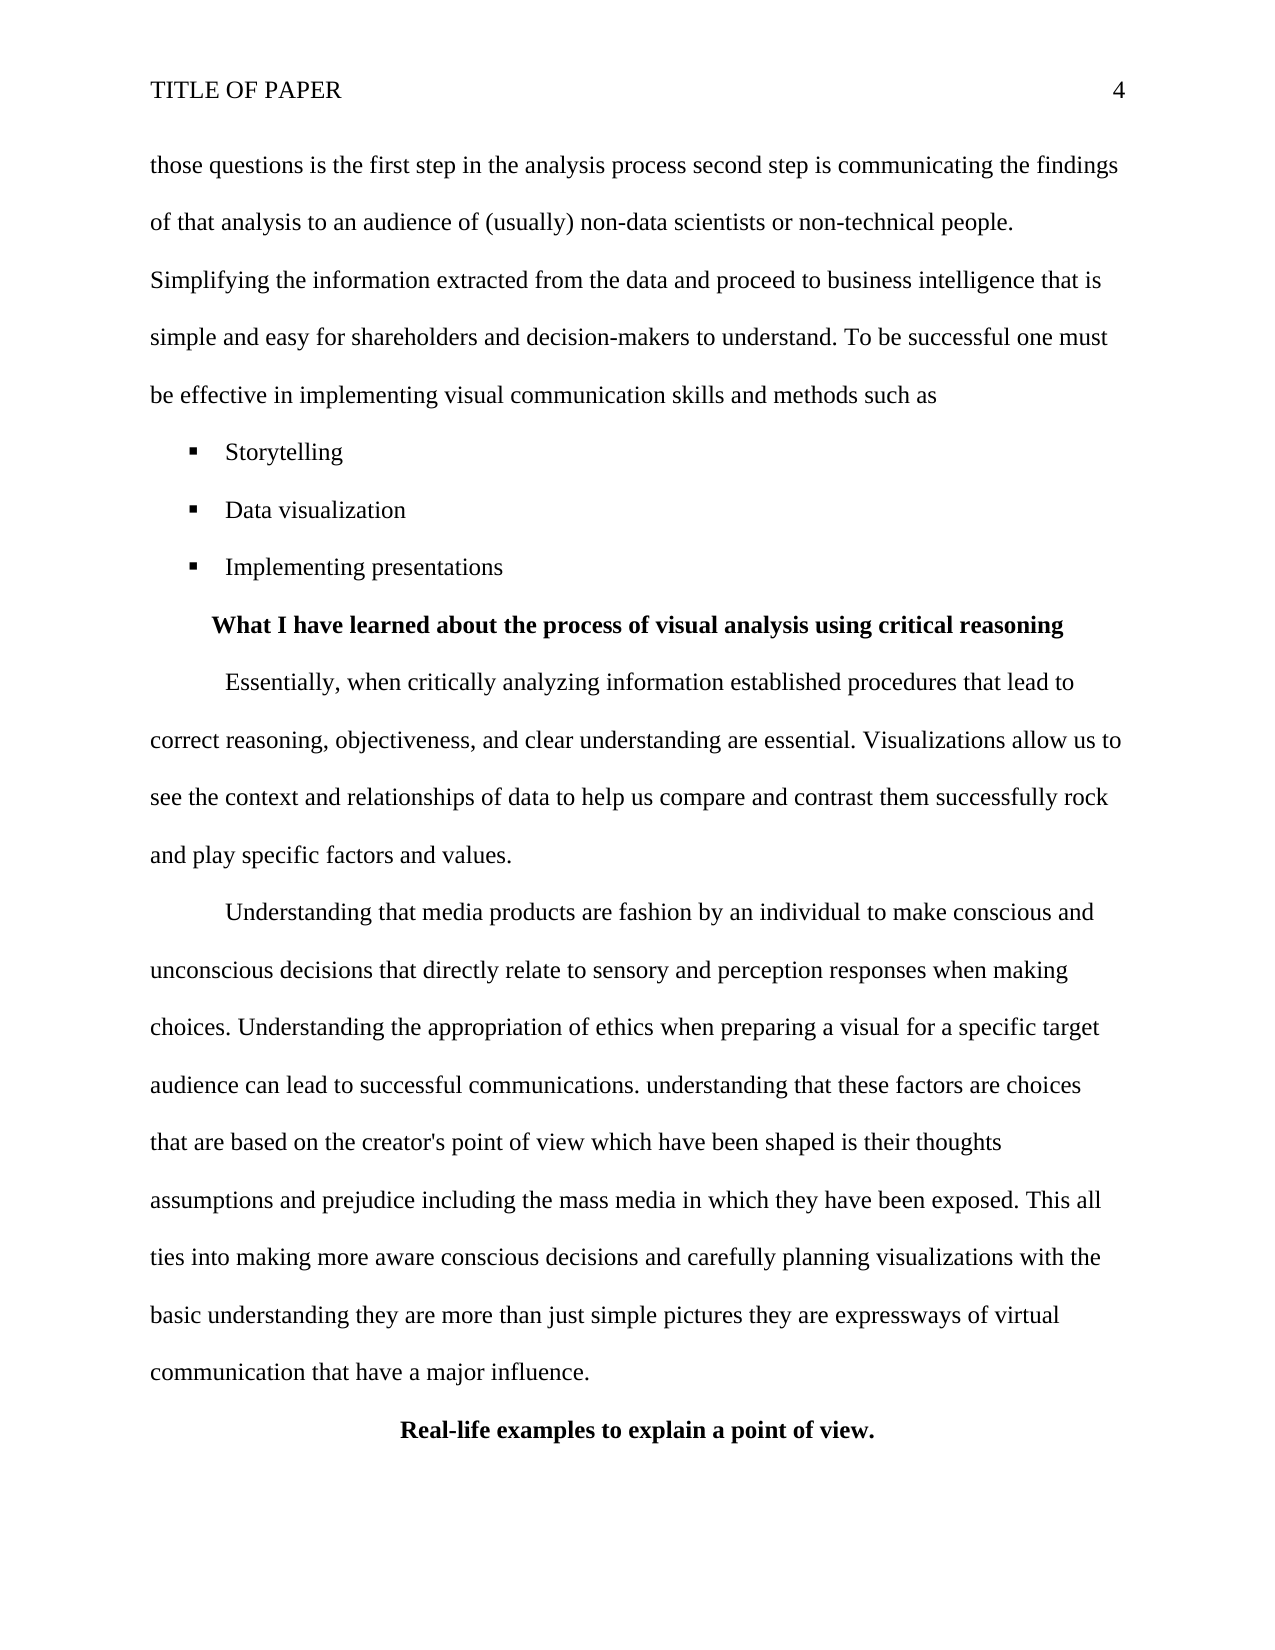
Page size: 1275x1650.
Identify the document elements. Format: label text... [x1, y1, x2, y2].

text Essentially, when critically analyzing information established procedures that lead to correct reasoning, objectiveness, and clear understanding are essential. Visualizations allow us to see the context and relationships of data to help us compare and contrast them successfully rock and play specific factors and values. [150, 667, 1125, 869]
list Implementing presentations [187, 552, 1125, 581]
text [150, 150, 1125, 409]
text Understanding that media products are fashion by an individual to make conscious and unconscious decisions that directly relate to sensory and perception responses when making choices. Understanding the appropriation of ethics when preparing a visual for a specific target audience can lead to successful communications. understanding that these factors are choices that are based on the creator's point of view which have been shaped is their thoughts assumptions and prejudice including the mass media in which they have been exposed. This all ties into making more aware conscious decisions and carefully planning visualizations with the basic understanding they are more than just simple pictures they are expressways of virtual communication that have a major influence. [150, 897, 1125, 1386]
text Real-life examples to explain a point of view. [150, 1415, 1125, 1444]
list Data visualization [187, 495, 1125, 524]
list Storytelling [187, 437, 1125, 466]
text What I have learned about the process of visual analysis using critical reasoning [150, 610, 1125, 639]
